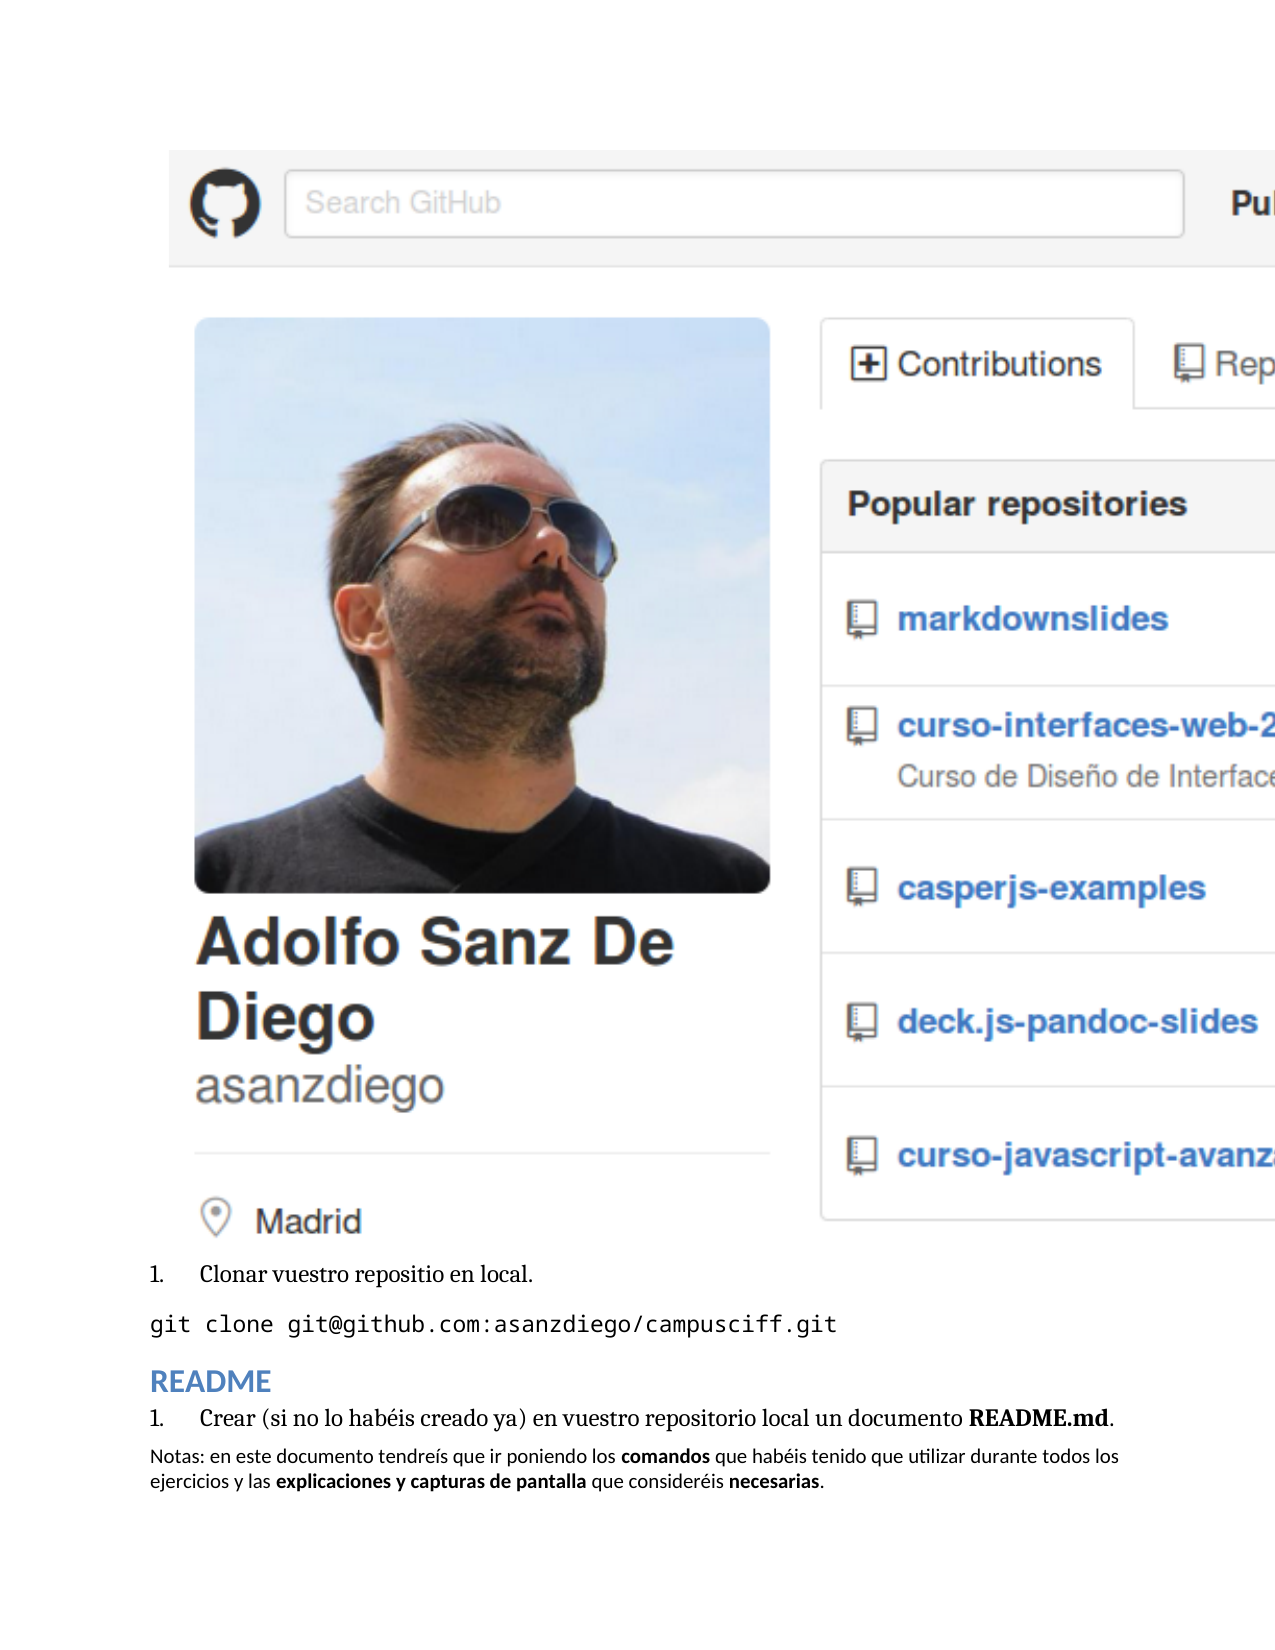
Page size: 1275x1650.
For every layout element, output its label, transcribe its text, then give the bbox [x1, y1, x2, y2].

picture [168, 150, 1275, 1257]
list Crear (si no lo habéis creado ya) en vuestro repositorio local un documento README.md. [150, 1404, 1125, 1433]
subtitle README [150, 1359, 1125, 1400]
text git clone git@github.com:asanzdiego/campusciff.git [150, 1307, 1125, 1339]
text Notas: en este documento tendreís que ir poniendo los comandos que habéis tenido que utilizar durante todos los ejercicios y las explicaciones y capturas de pantalla que consideréis necesarias. [150, 1443, 1125, 1494]
list Clonar vuestro repositio en local. [150, 1260, 1125, 1289]
